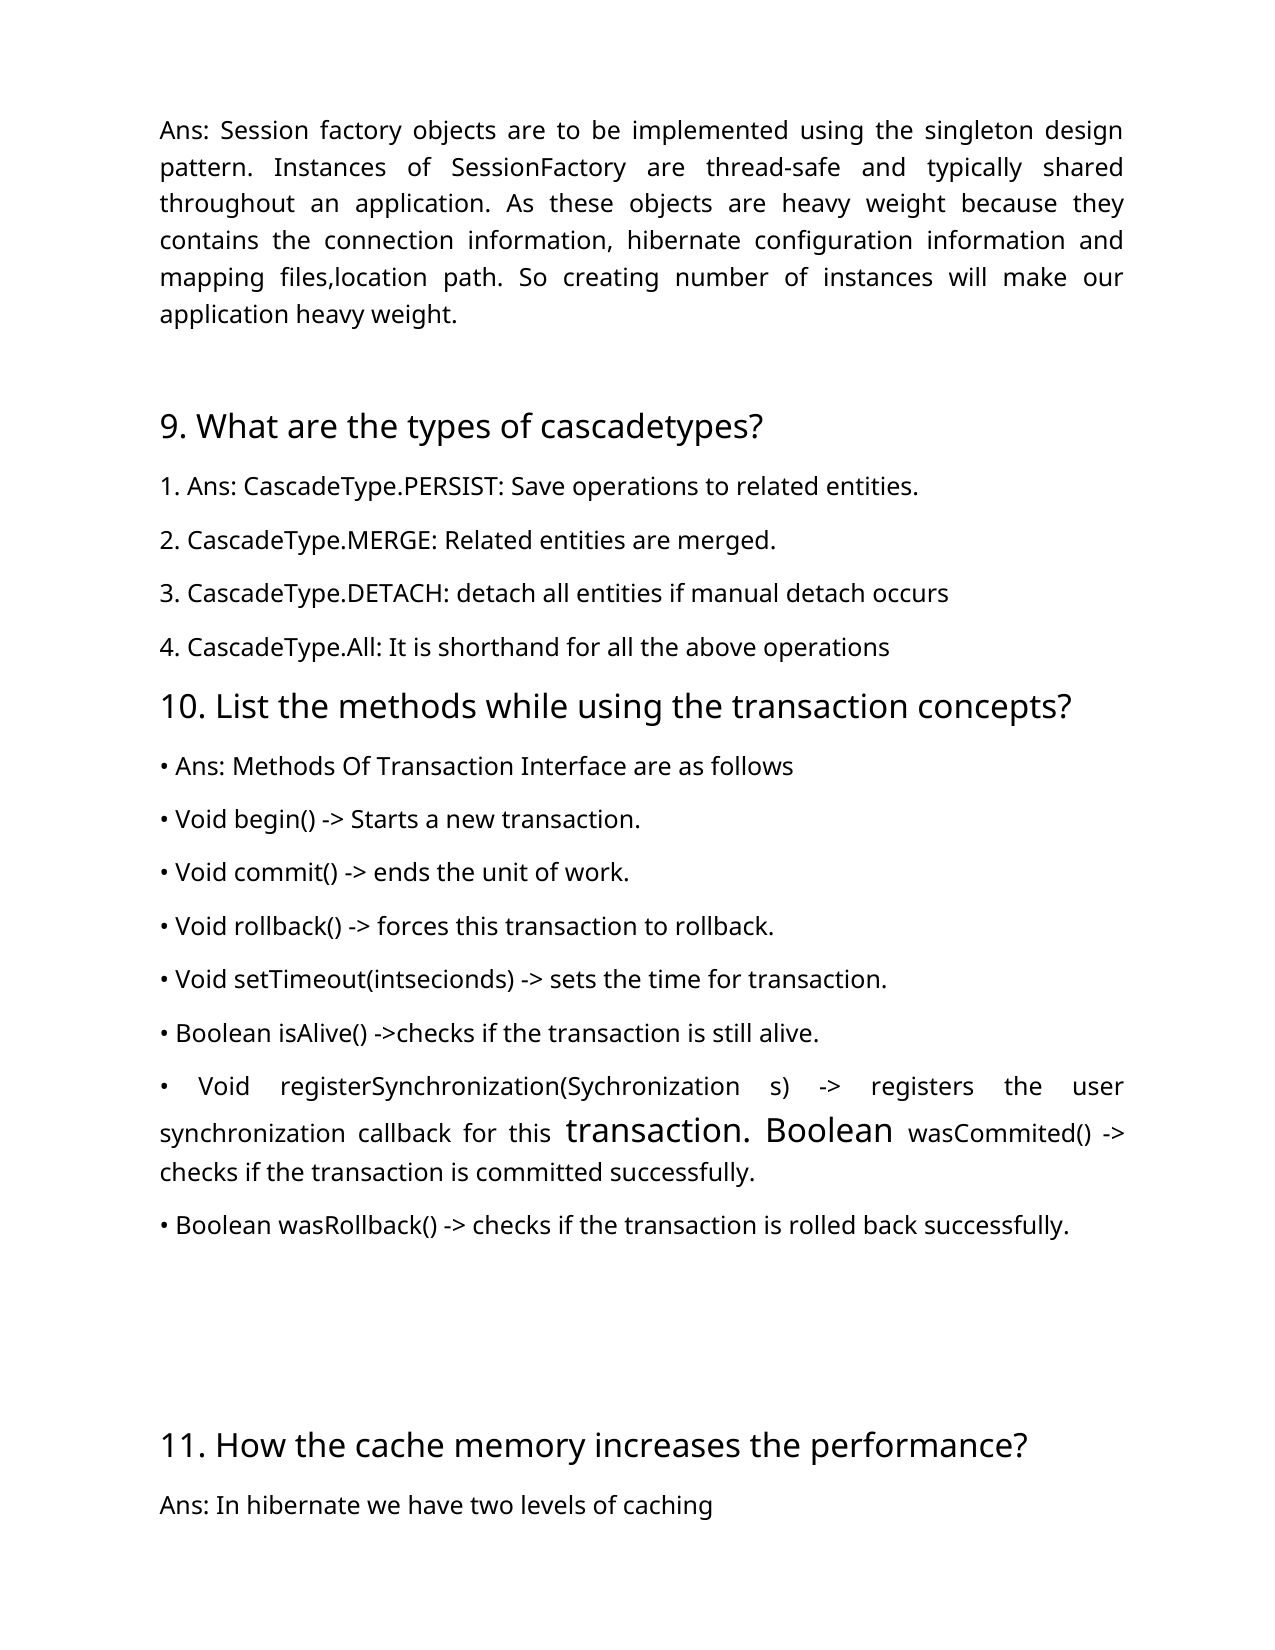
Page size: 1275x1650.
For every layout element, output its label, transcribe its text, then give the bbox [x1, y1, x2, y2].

text • Void begin() -> Starts a new transaction. [159, 802, 1125, 836]
text • Ans: Methods Of Transaction Interface are as follows [159, 748, 1125, 782]
text • Void registerSynchronization(Sychronization s) -> registers the user synchronization callback for this transaction. Boolean wasCommited() -> checks if the transaction is committed successfully. [159, 1069, 1125, 1189]
text 3. CascadeType.DETACH: detach all entities if manual detach occurs [159, 576, 1125, 610]
text • Void commit() -> ends the unit of work. [159, 855, 1125, 889]
text • Boolean isAlive() ->checks if the transaction is still alive. [159, 1015, 1125, 1049]
text • Void setTimeout(intsecionds) -> sets the time for transaction. [159, 962, 1125, 996]
text 10. List the methods while using the transaction concepts? [159, 683, 1125, 728]
text 11. How the cache memory increases the performance? [159, 1422, 1125, 1467]
text Ans: In hibernate we have two levels of caching [159, 1487, 1125, 1521]
text 9. What are the types of cascadetypes? [159, 403, 1125, 449]
text 1. Ans: CascadeType.PERSIST: Save operations to related entities. [159, 469, 1125, 503]
text • Void rollback() -> forces this transaction to rollback. [159, 908, 1125, 943]
text 2. CascadeType.MERGE: Related entities are merged. [159, 522, 1125, 556]
text • Boolean wasRollback() -> checks if the transaction is rolled back successfully. [159, 1208, 1125, 1242]
text Ans: Session factory objects are to be implemented using the singleton design pattern. Instances of SessionFactory are thread-safe and typically shared throughout an application. As these objects are heavy weight because they contains the connection information, hibernate configuration information and mapping files,location path. So creating number of instances will make our application heavy weight. [159, 112, 1125, 330]
text 4. CascadeType.All: It is shorthand for all the above operations [159, 629, 1125, 663]
